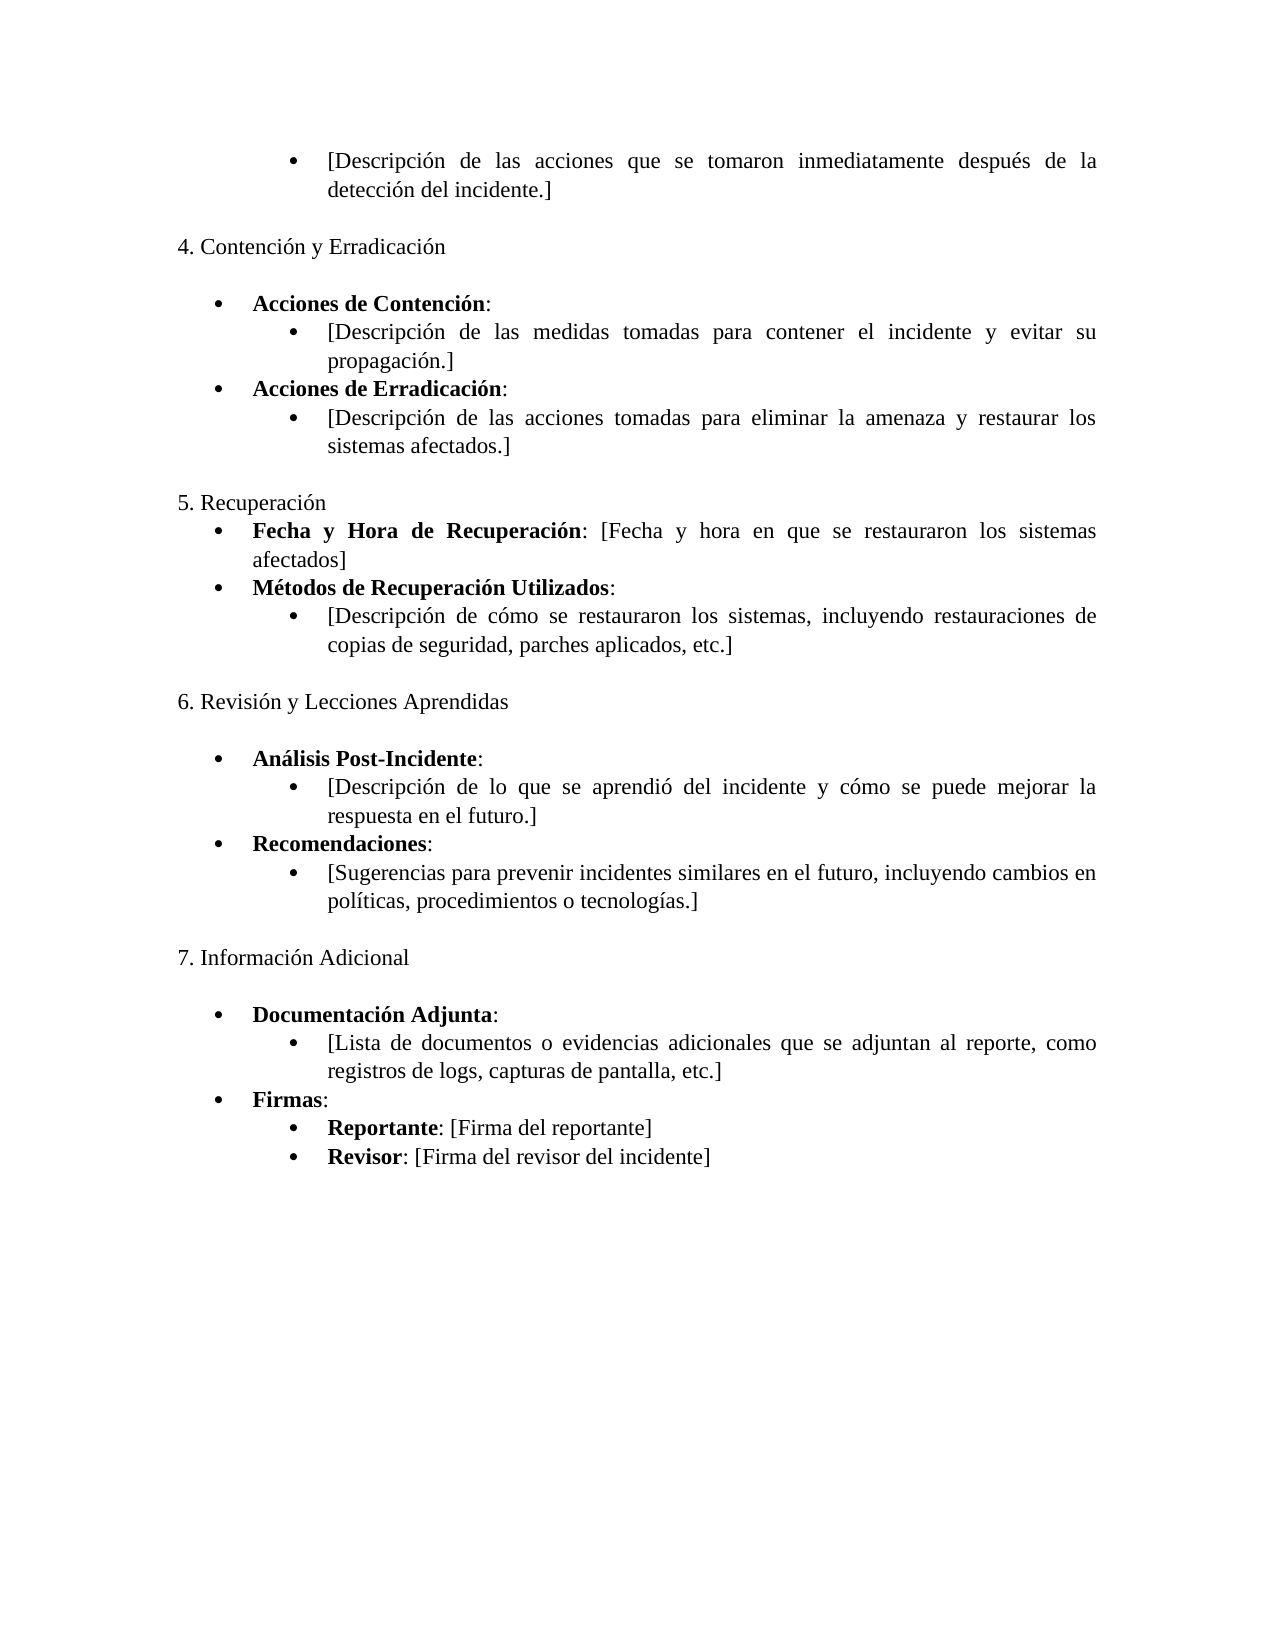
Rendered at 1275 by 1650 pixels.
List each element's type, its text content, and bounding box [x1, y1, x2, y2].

list [Descripción de las acciones tomadas para eliminar la amenaza y restaurar los sistemas afectados.] [290, 403, 1098, 458]
list [Lista de documentos o evidencias adicionales que se adjuntan al reporte, como registros de logs, capturas de pantalla, etc.] [290, 1029, 1098, 1084]
list Fecha y Hora de Recuperación: [Fecha y hora en que se restauraron los sistemas afectados] [215, 517, 1098, 572]
list 5. Recuperación [177, 489, 1098, 515]
list 6. Revisión y Lecciones Aprendidas [177, 688, 1098, 714]
list [Descripción de las acciones que se tomaron inmediatamente después de la detección del incidente.] [290, 148, 1098, 202]
list Acciones de Contención: [215, 290, 1098, 316]
list Revisor: [Firma del revisor del incidente] [290, 1143, 1098, 1169]
list Firmas: [215, 1086, 1098, 1112]
list [Descripción de lo que se aprendió del incidente y cómo se puede mejorar la respuesta en el futuro.] [290, 773, 1098, 828]
list Acciones de Erradicación: [215, 375, 1098, 401]
list Reportante: [Firma del reportante] [290, 1114, 1098, 1141]
list 4. Contención y Erradicación [177, 233, 1098, 259]
list [Sugerencias para prevenir incidentes similares en el futuro, incluyendo cambios en políticas, procedimientos o tecnologías.] [290, 858, 1098, 913]
list 7. Información Adicional [177, 944, 1098, 970]
list [Descripción de cómo se restauraron los sistemas, incluyendo restauraciones de copias de seguridad, parches aplicados, etc.] [290, 603, 1098, 657]
list Métodos de Recuperación Utilizados: [215, 574, 1098, 601]
list Análisis Post-Incidente: [215, 745, 1098, 771]
list Documentación Adjunta: [215, 1001, 1098, 1027]
list [Descripción de las medidas tomadas para contener el incidente y evitar su propagación.] [290, 318, 1098, 373]
list Recomendaciones: [215, 830, 1098, 856]
